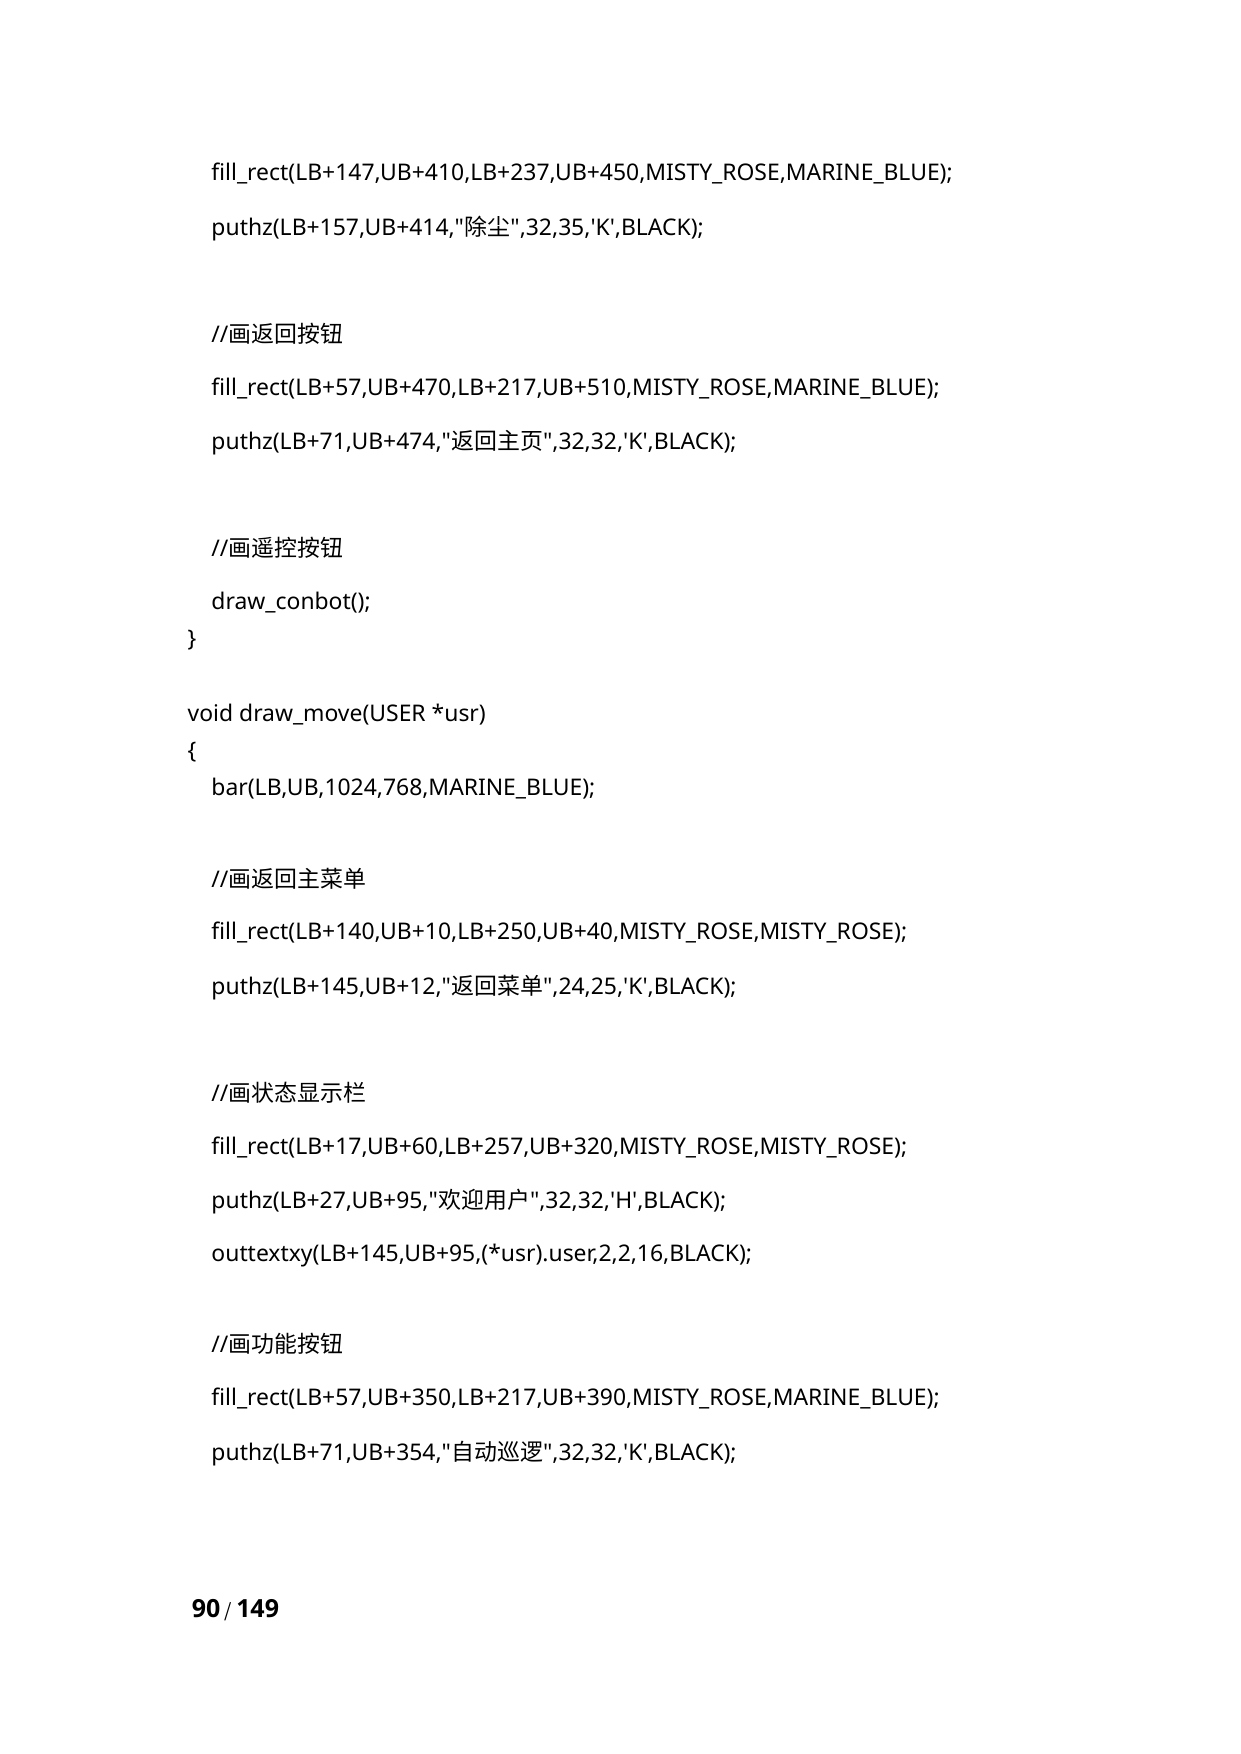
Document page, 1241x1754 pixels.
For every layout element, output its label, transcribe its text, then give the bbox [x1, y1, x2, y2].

text //画状态显示栏 [187, 1059, 1053, 1124]
text puthz(LB+157,UB+414,"除尘",32,35,'K',BLACK); [187, 193, 1053, 258]
text puthz(LB+71,UB+354,"自动巡逻",32,32,'K',BLACK); [187, 1418, 1053, 1483]
text //画返回主菜单 [187, 844, 1053, 909]
text puthz(LB+145,UB+12,"返回菜单",24,25,'K',BLACK); [187, 952, 1053, 1017]
text //画返回按钮 [187, 300, 1053, 365]
text bar(LB,UB,1024,768,MARINE_BLUE); [187, 770, 1053, 803]
text puthz(LB+71,UB+474,"返回主页",32,32,'K',BLACK); [187, 407, 1053, 472]
text //画遥控按钮 [187, 514, 1053, 579]
text fill_rect(LB+147,UB+410,LB+237,UB+450,MISTY_ROSE,MARINE_BLUE); [187, 156, 1053, 188]
text fill_rect(LB+57,UB+350,LB+217,UB+390,MISTY_ROSE,MARINE_BLUE); [187, 1381, 1053, 1413]
text draw_conbot(); [187, 584, 1053, 617]
text //画功能按钮 [187, 1311, 1053, 1376]
text { [187, 733, 1053, 766]
text fill_rect(LB+140,UB+10,LB+250,UB+40,MISTY_ROSE,MISTY_ROSE); [187, 914, 1053, 947]
text puthz(LB+27,UB+95,"欢迎用户",32,32,'H',BLACK); [187, 1166, 1053, 1231]
text outtextxy(LB+145,UB+95,(*usr).user,2,2,16,BLACK); [187, 1236, 1053, 1269]
text fill_rect(LB+17,UB+60,LB+257,UB+320,MISTY_ROSE,MISTY_ROSE); [187, 1129, 1053, 1161]
text } [187, 621, 1053, 654]
text void draw_move(USER *usr) [187, 696, 1053, 728]
text fill_rect(LB+57,UB+470,LB+217,UB+510,MISTY_ROSE,MARINE_BLUE); [187, 370, 1053, 402]
